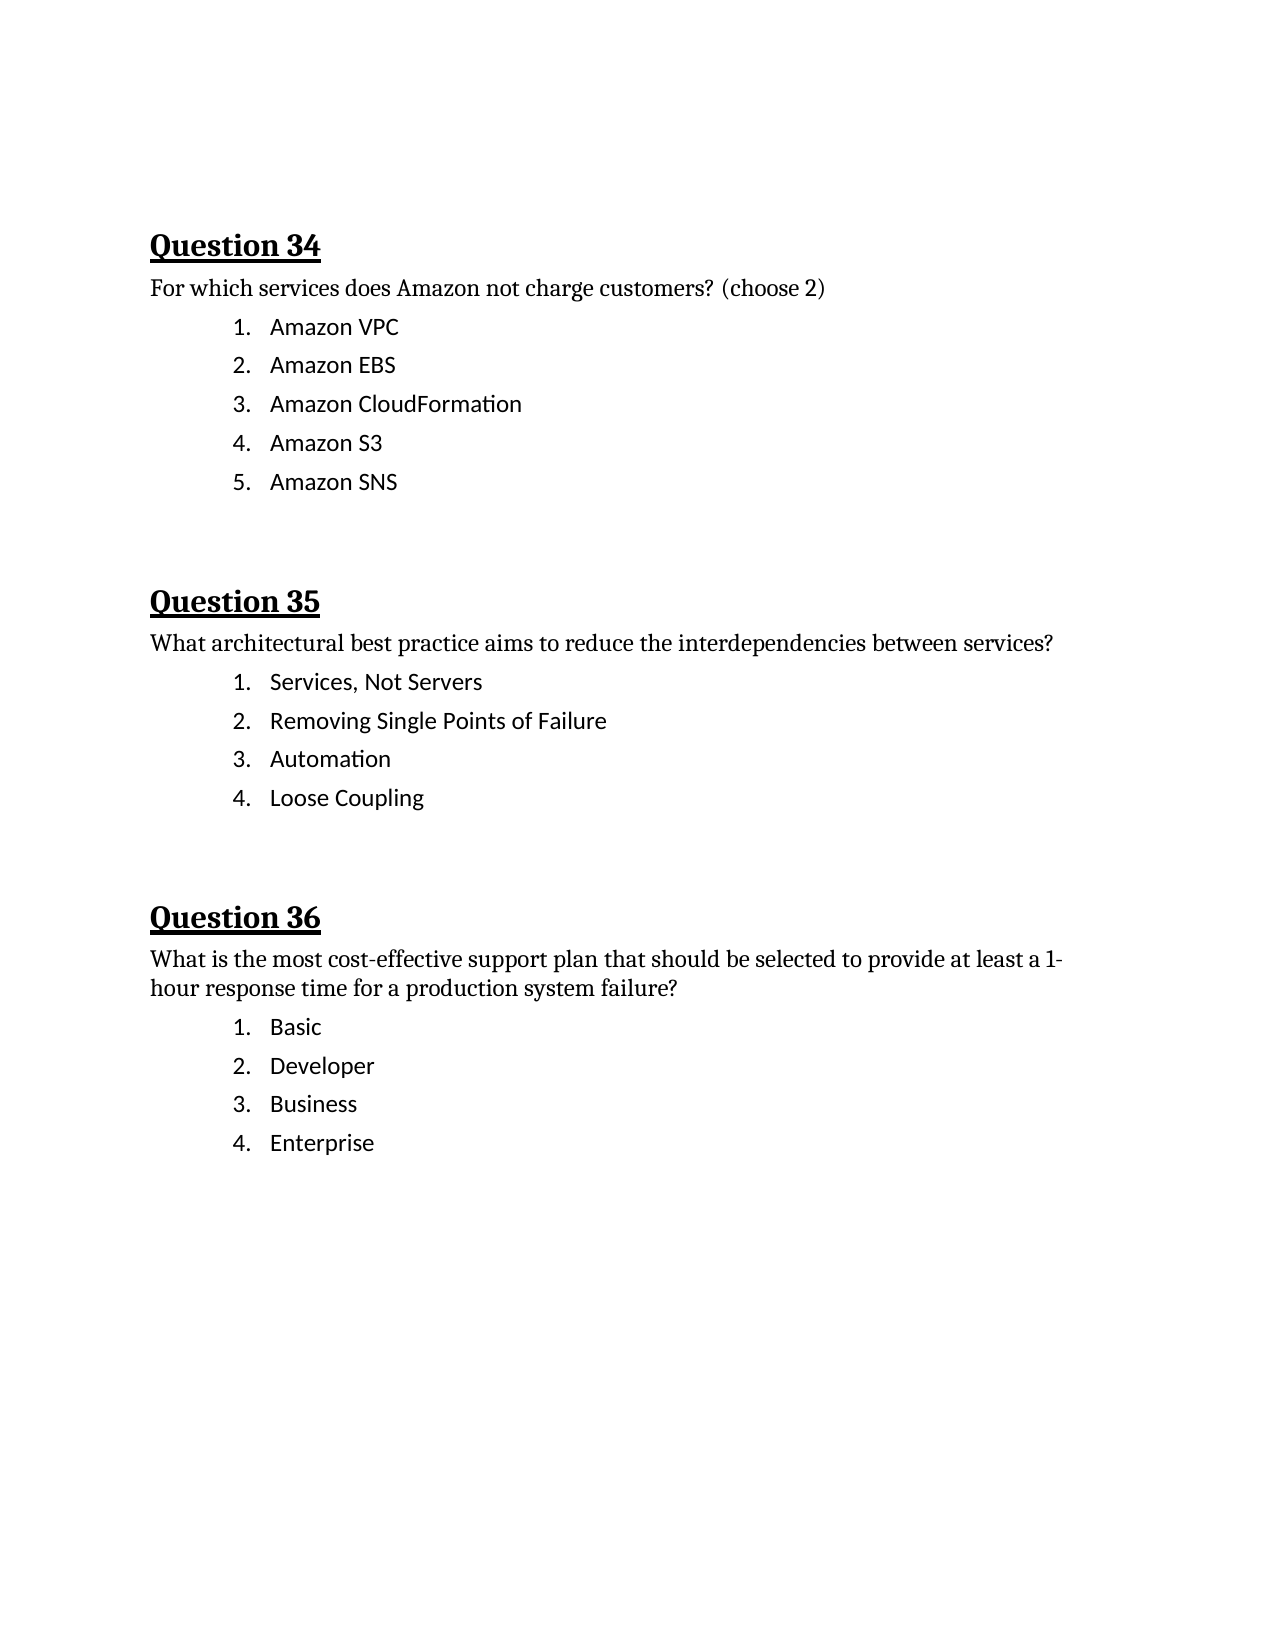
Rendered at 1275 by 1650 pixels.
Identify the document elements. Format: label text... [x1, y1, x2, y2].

list Amazon EBS [232, 350, 1135, 380]
list Removing Single Points of Failure [232, 705, 1135, 735]
subtitle Question 35 [150, 583, 1135, 620]
list Basic [232, 1011, 1135, 1042]
text For which services does Amazon not charge customers? (choose 2) [150, 274, 1135, 303]
list Amazon VPC [232, 311, 1135, 341]
list Enterprise [232, 1128, 1135, 1158]
list Services, Not Servers [232, 666, 1135, 697]
subtitle Question 36 [150, 899, 1135, 936]
list Amazon SNS [232, 466, 1135, 497]
list Business [232, 1089, 1135, 1119]
list Loose Coupling [232, 783, 1135, 813]
text What architectural best practice aims to reduce the interdependencies between services? [150, 629, 1135, 658]
list Amazon CloudFormation [232, 388, 1135, 419]
list Amazon S3 [232, 427, 1135, 458]
list Developer [232, 1050, 1135, 1080]
text What is the most cost-effective support plan that should be selected to provide at least a 1- hour response time for a production system failure? [150, 945, 1116, 1003]
list Automation [232, 744, 1135, 774]
subtitle Question 34 [150, 228, 1135, 265]
